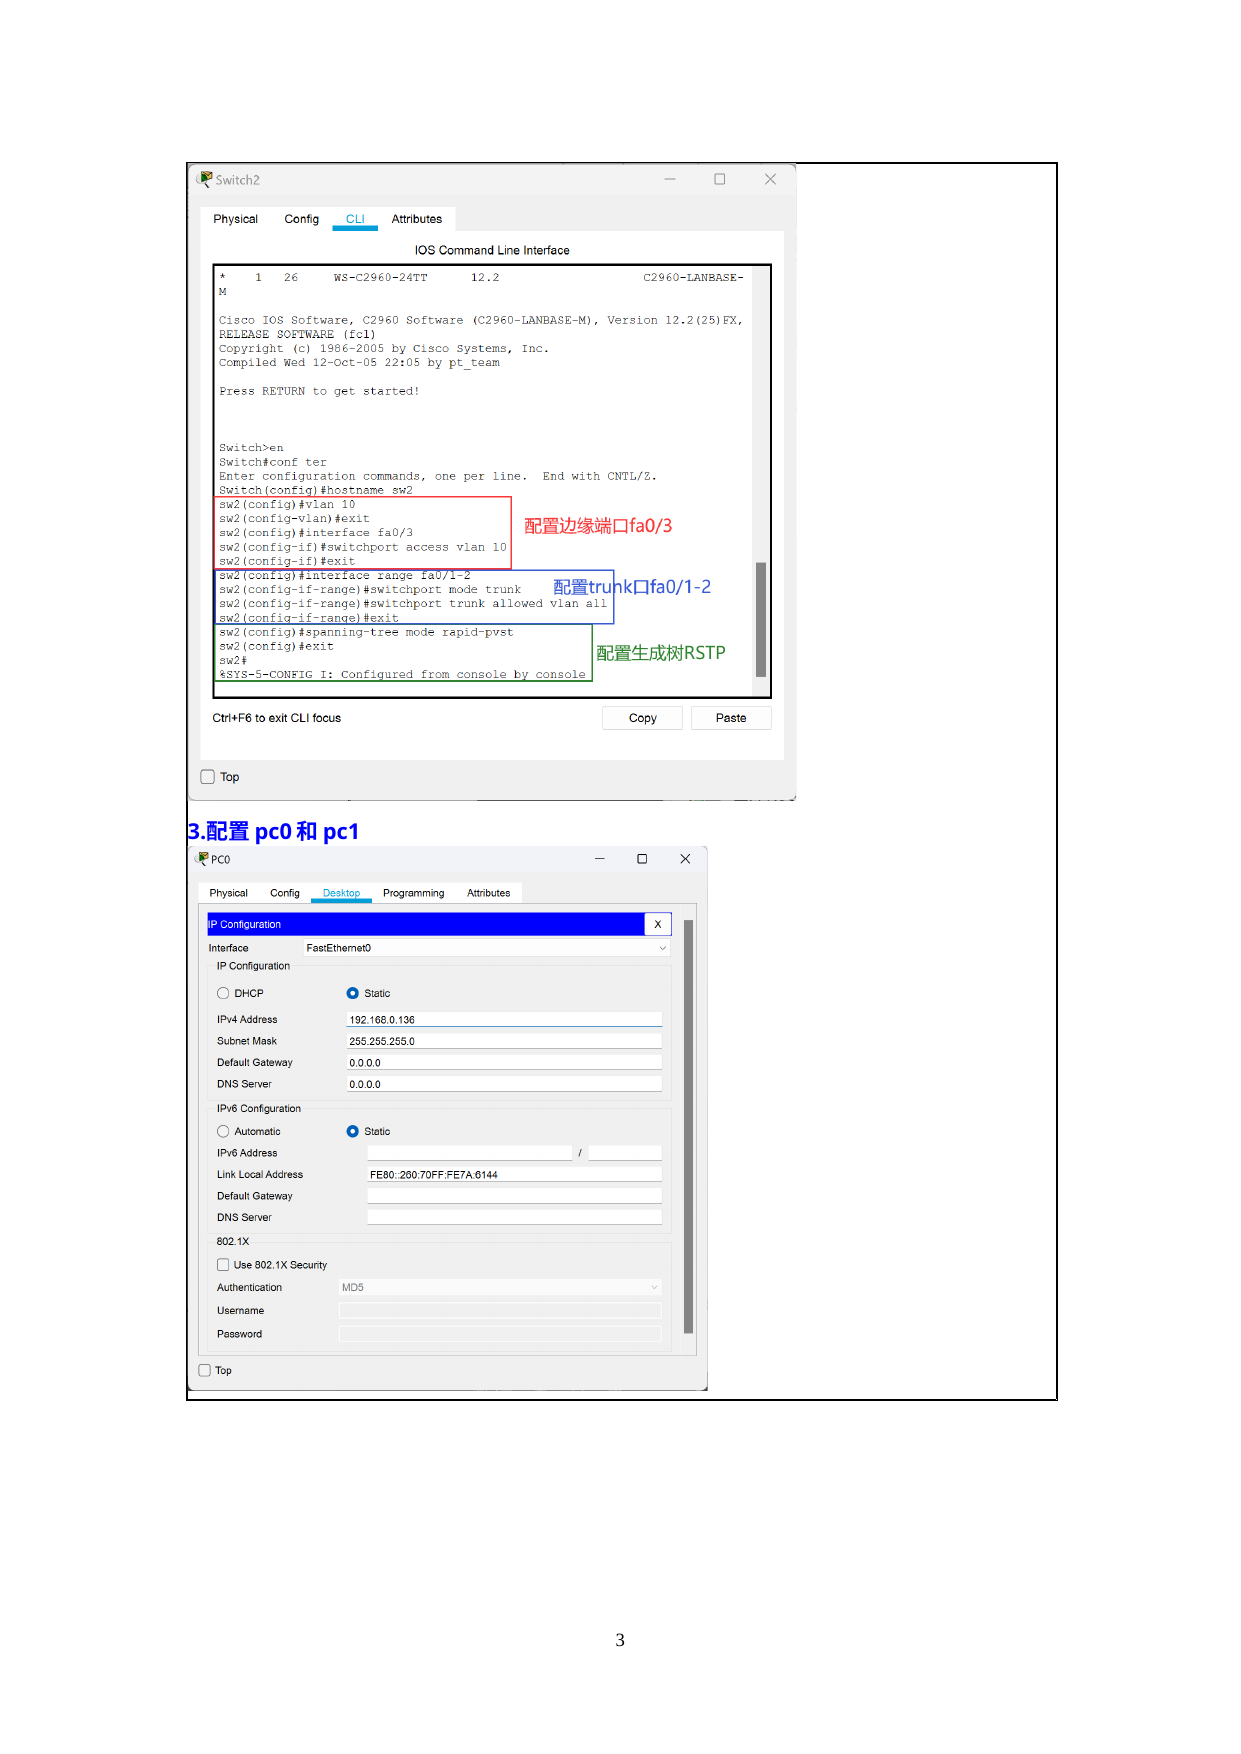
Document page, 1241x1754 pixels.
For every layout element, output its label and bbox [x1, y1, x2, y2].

picture [187, 163, 797, 801]
table_cell [188, 164, 1056, 1398]
picture [187, 846, 708, 1391]
